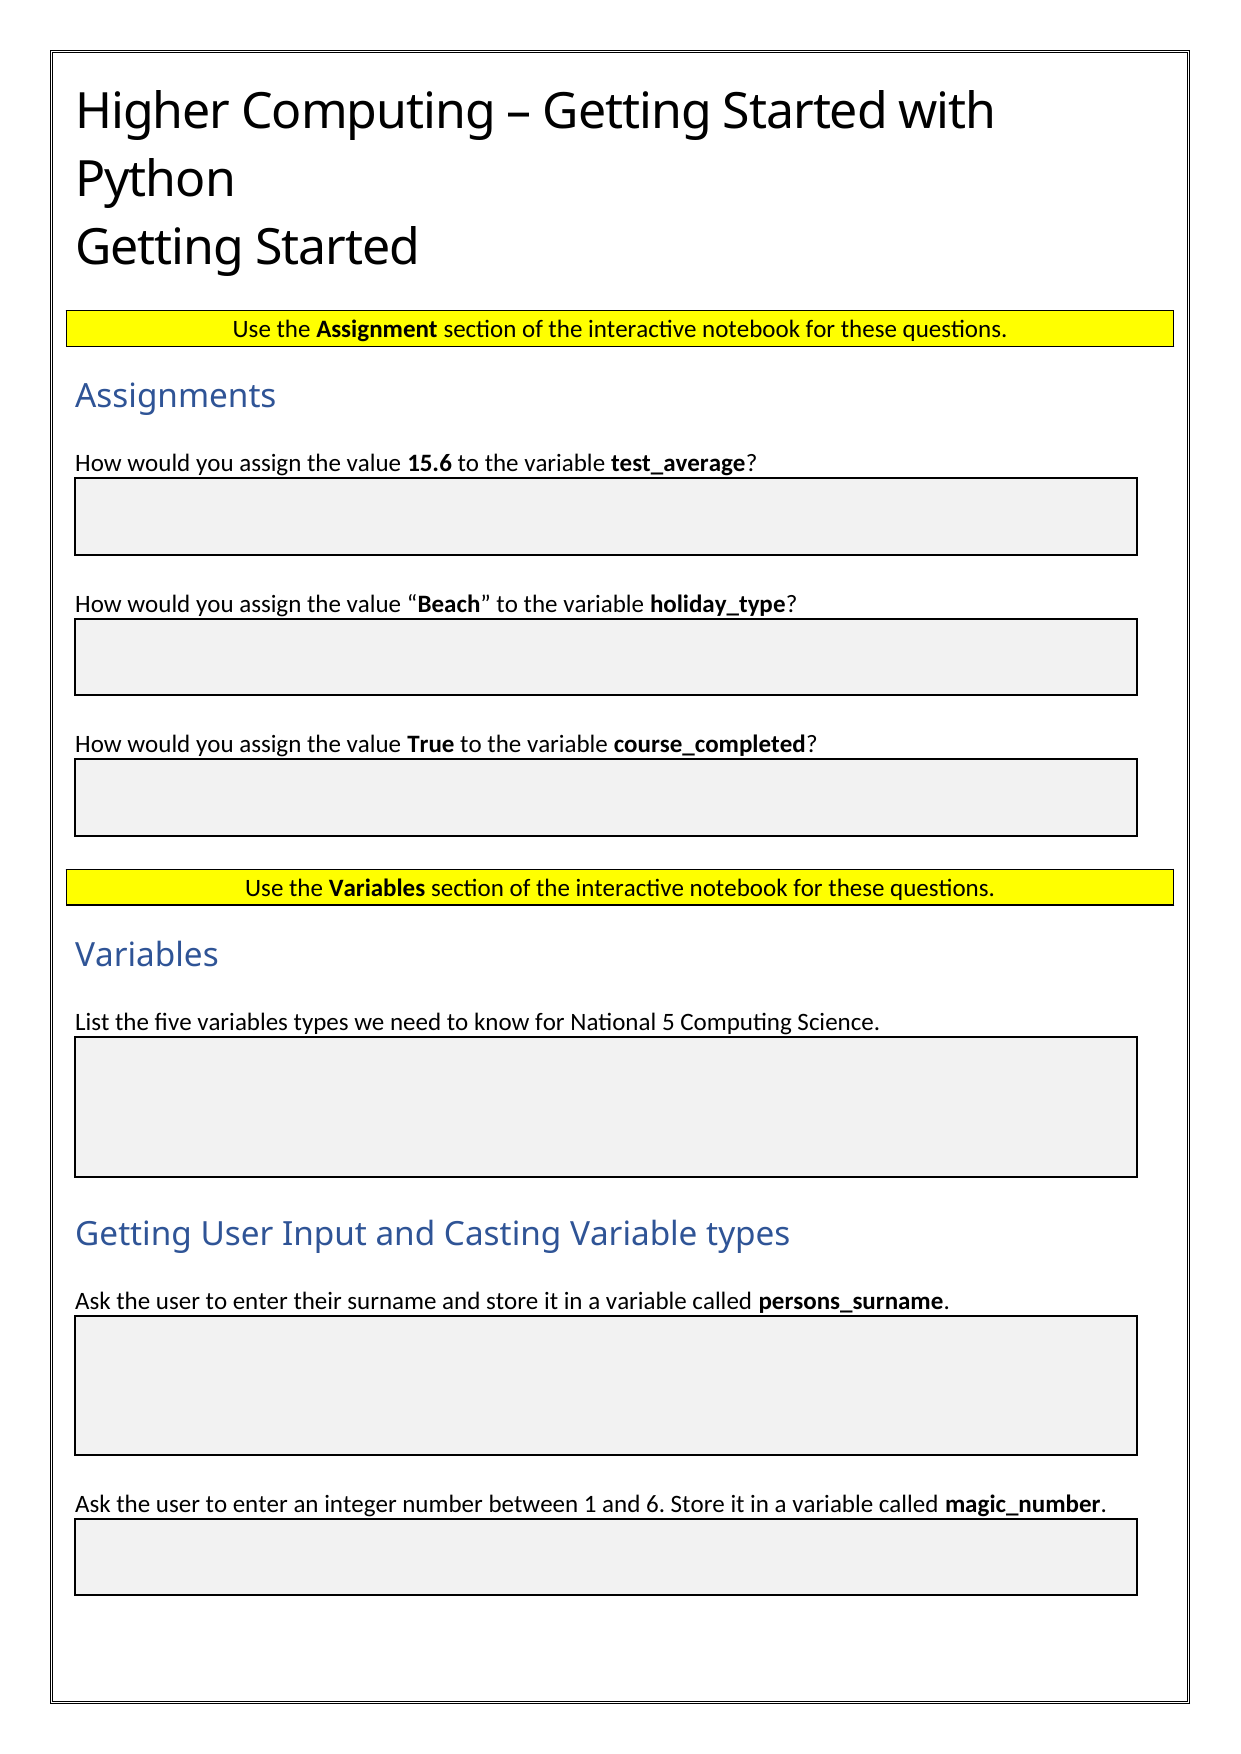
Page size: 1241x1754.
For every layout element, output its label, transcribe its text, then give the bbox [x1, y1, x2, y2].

subtitle Assignments [75, 372, 1165, 417]
text Ask the user to enter their surname and store it in a variable called persons_surname. [75, 1285, 1165, 1316]
text Ask the user to enter an integer number between 1 and 6. Store it in a variable called magic_number. [75, 1488, 1165, 1519]
title Getting Started [75, 211, 1165, 279]
text How would you assign the value “Beach” to the variable holiday_type? [75, 588, 1165, 618]
text Getting User Input and Casting Variable types [75, 1209, 1165, 1255]
title Higher Computing – Getting Started with Python [75, 75, 1165, 211]
text Use the Assignment section of the interactive notebook for these questions. [67, 311, 1173, 346]
text How would you assign the value 15.6 to the variable test_average? [75, 448, 1165, 478]
subtitle Variables [75, 931, 1165, 976]
text How would you assign the value True to the variable course_completed? [75, 728, 1165, 759]
text Use the Variables section of the interactive notebook for these questions. [67, 870, 1173, 904]
text List the five variables types we need to know for National 5 Computing Science. [75, 1007, 1165, 1037]
